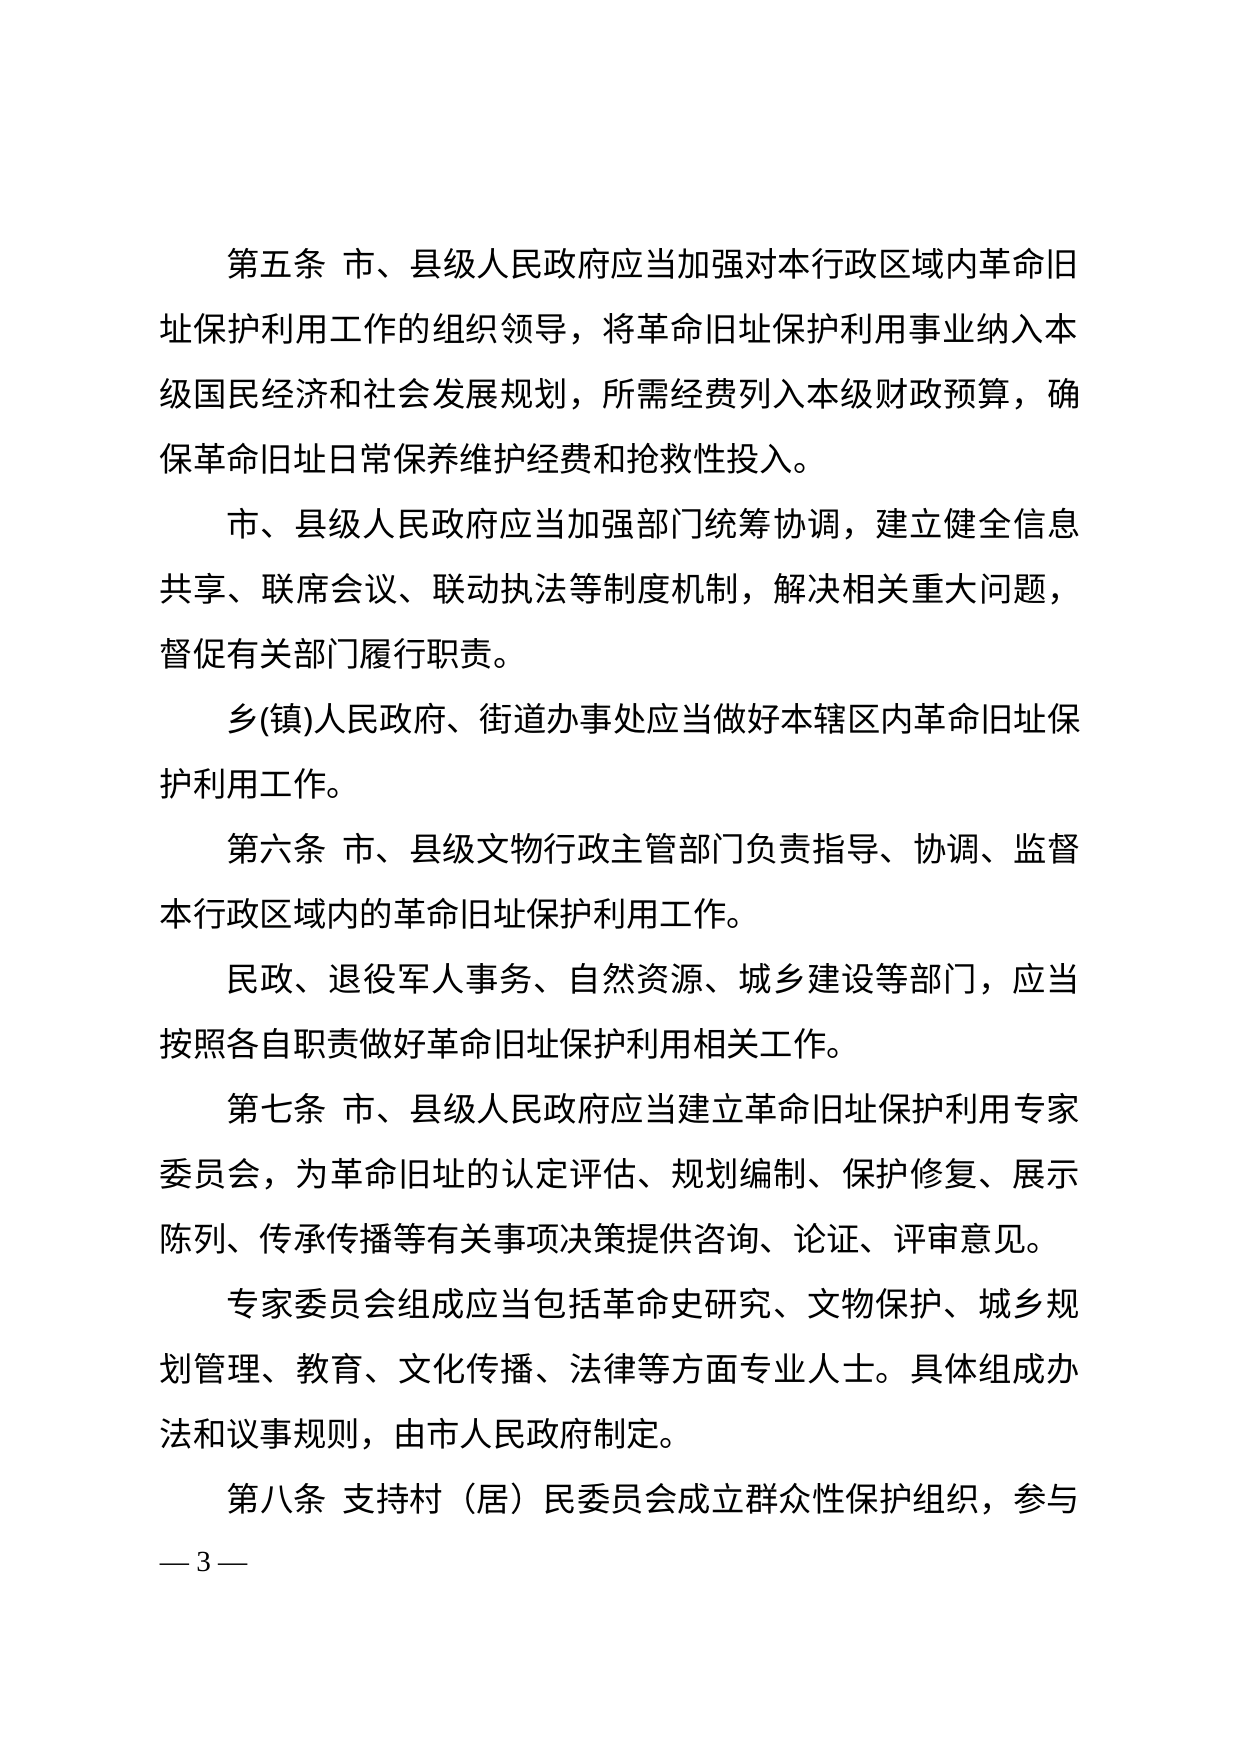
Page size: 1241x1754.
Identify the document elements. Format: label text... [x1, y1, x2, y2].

text 乡(镇)人民政府、街道办事处应当做好本辖区内革命旧址保护利用工作。 [159, 685, 1081, 815]
text 第六条 市、县级文物行政主管部门负责指导、协调、监督本行政区域内的革命旧址保护利用工作。 [159, 815, 1081, 945]
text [159, 1465, 1081, 1530]
text 民政、退役军人事务、自然资源、城乡建设等部门，应当按照各自职责做好革命旧址保护利用相关工作。 [159, 945, 1081, 1075]
text 第七条 市、县级人民政府应当建立革命旧址保护利用专家委员会，为革命旧址的认定评估、规划编制、保护修复、展示陈列、传承传播等有关事项决策提供咨询、论证、评审意见。 [159, 1075, 1081, 1270]
text 市、县级人民政府应当加强部门统筹协调，建立健全信息共享、联席会议、联动执法等制度机制，解决相关重大问题，督促有关部门履行职责。 [159, 490, 1081, 685]
text 第五条 市、县级人民政府应当加强对本行政区域内革命旧址保护利用工作的组织领导，将革命旧址保护利用事业纳入本级国民经济和社会发展规划，所需经费列入本级财政预算，确保革命旧址日常保养维护经费和抢救性投入。 [159, 230, 1081, 490]
text 专家委员会组成应当包括革命史研究、文物保护、城乡规划管理、教育、文化传播、法律等方面专业人士。具体组成办法和议事规则，由市人民政府制定。 [159, 1270, 1081, 1465]
